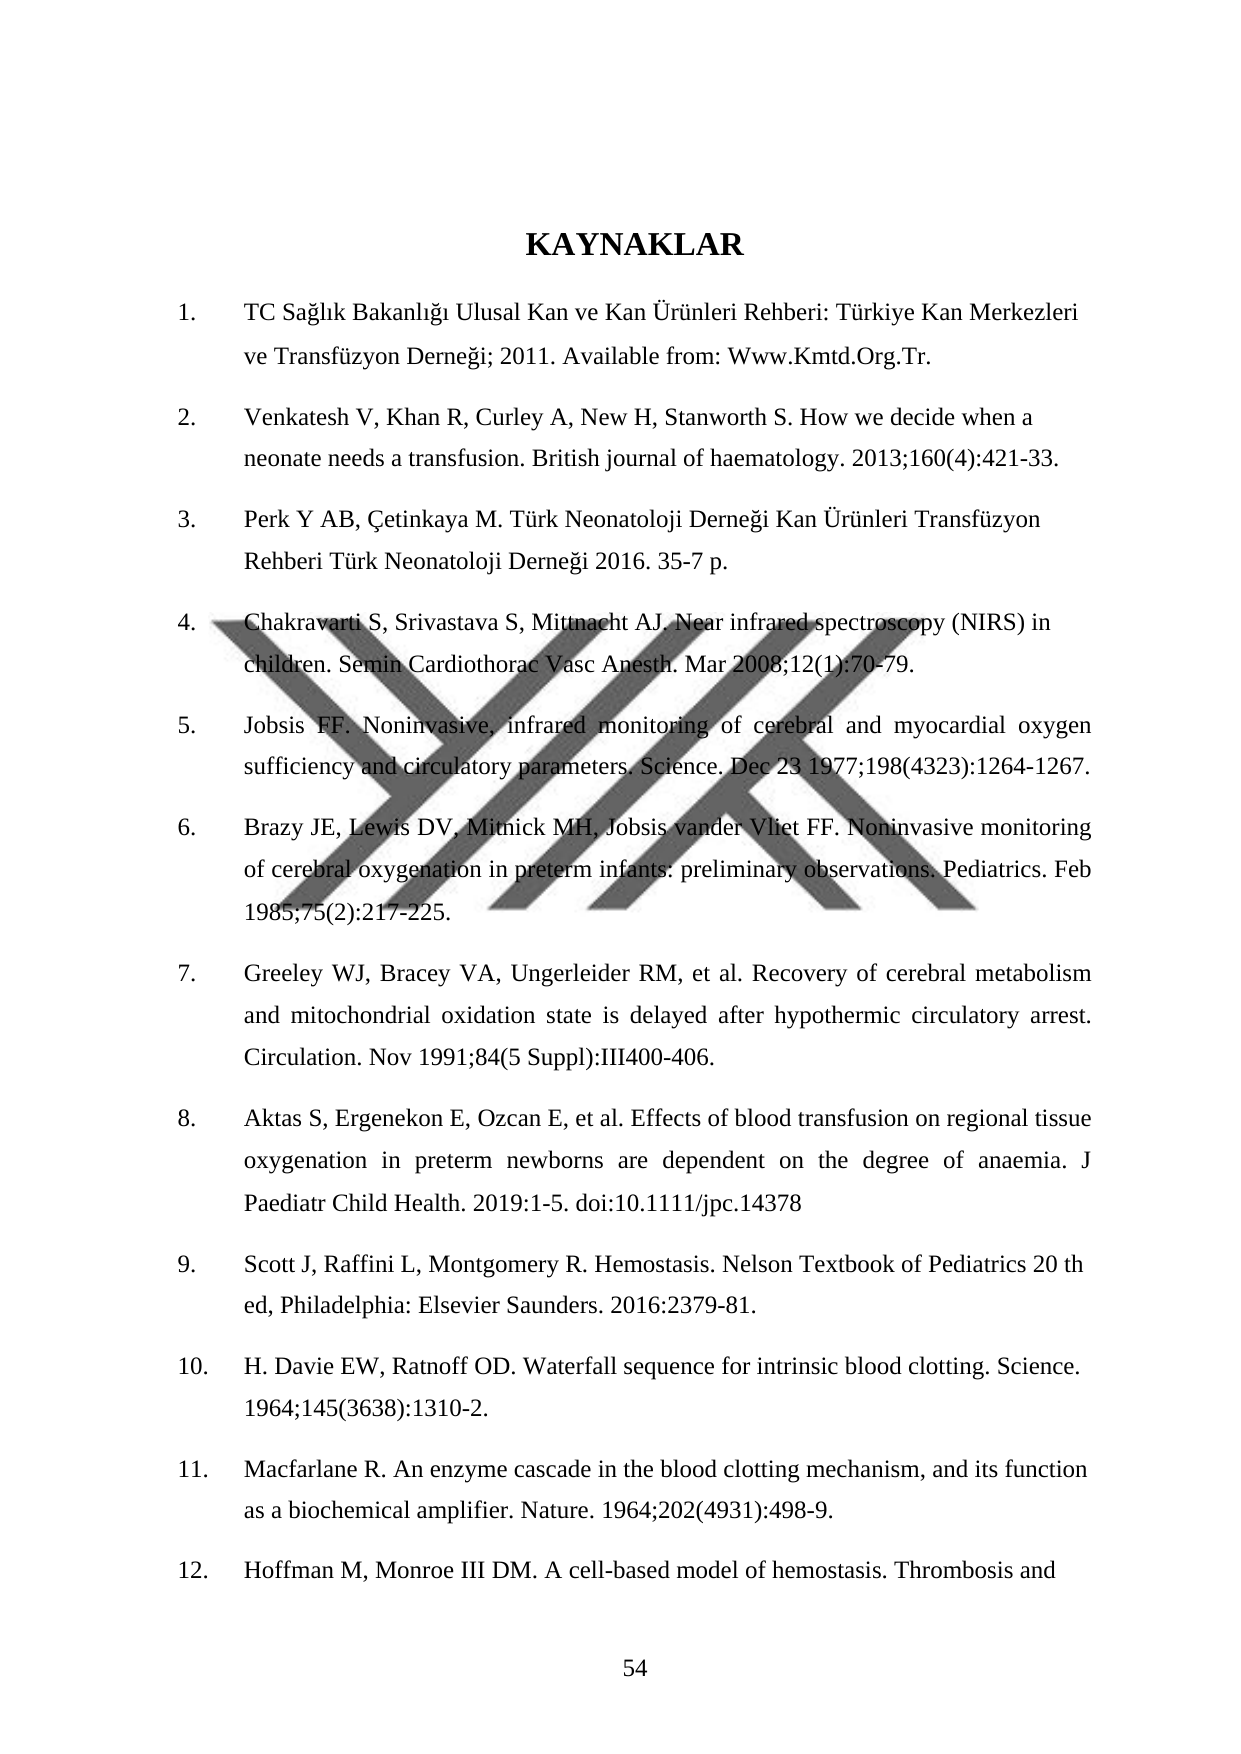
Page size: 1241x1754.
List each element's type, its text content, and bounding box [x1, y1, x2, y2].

list TC Sağlık Bakanlığı Ulusal Kan ve Kan Ürünleri Rehberi: Türkiye Kan Merkezleri [177, 297, 1092, 326]
list Macfarlane R. An enzyme cascade in the blood clotting mechanism, and its function as a biochemical amplifier. Nature. 1964;202(4931):498-9. [177, 1454, 1092, 1524]
list Hoffman M, Monroe III DM. A cell-based model of hemostasis. Thrombosis and [177, 1555, 1092, 1584]
list Brazy JE, Lewis DV, Mitnick MH, Jobsis vander Vliet FF. Noninvasive monitoring of cerebral oxygenation in preterm infants: preliminary observations. Pediatrics. Feb 1985;75(2):217-225. [177, 812, 1092, 926]
list Venkatesh V, Khan R, Curley A, New H, Stanworth S. How we decide when a neonate needs a transfusion. British journal of haematology. 2013;160(4):421-33. [177, 402, 1092, 472]
text 54 [150, 1653, 1119, 1682]
picture [208, 678, 980, 710]
text ve Transfüzyon Derneği; 2011. Available from: Www.Kmtd.Org.Tr. [244, 341, 1092, 369]
list Jobsis FF. Noninvasive, infrared monitoring of cerebral and myocardial oxygen sufficiency and circulatory parameters. Science. Dec 23 1977;198(4323):1264-1267. [177, 710, 1092, 780]
picture [208, 780, 980, 812]
list Perk Y AB, Çetinkaya M. Türk Neonatoloji Derneği Kan Ürünleri Transfüzyon Rehberi Türk Neonatoloji Derneği 2016. 35-7 p. [177, 504, 1092, 575]
list Scott J, Raffini L, Montgomery R. Hemostasis. Nelson Textbook of Pediatrics 20 th ed, Philadelphia: Elsevier Saunders. 2016:2379-81. [177, 1249, 1092, 1319]
text KAYNAKLAR [150, 224, 1119, 262]
list Greeley WJ, Bracey VA, Ungerleider RM, et al. Recovery of cerebral metabolism and mitochondrial oxidation state is delayed after hypothermic circulatory arrest. Circulation. Nov 1991;84(5 Suppl):III400-406. [177, 958, 1092, 1071]
list Aktas S, Ergenekon E, Ozcan E, et al. Effects of blood transfusion on regional tissue oxygenation in preterm newborns are dependent on the degree of anaemia. J Paediatr Child Health. 2019:1-5. doi:10.1111/jpc.14378 [177, 1103, 1092, 1216]
list Chakravarti S, Srivastava S, Mittnacht AJ. Near infrared spectroscopy (NIRS) in children. Semin Cardiothorac Vasc Anesth. Mar 2008;12(1):70-79. [177, 607, 1092, 678]
list H. Davie EW, Ratnoff OD. Waterfall sequence for intrinsic blood clotting. Science. 1964;145(3638):1310-2. [177, 1351, 1092, 1422]
